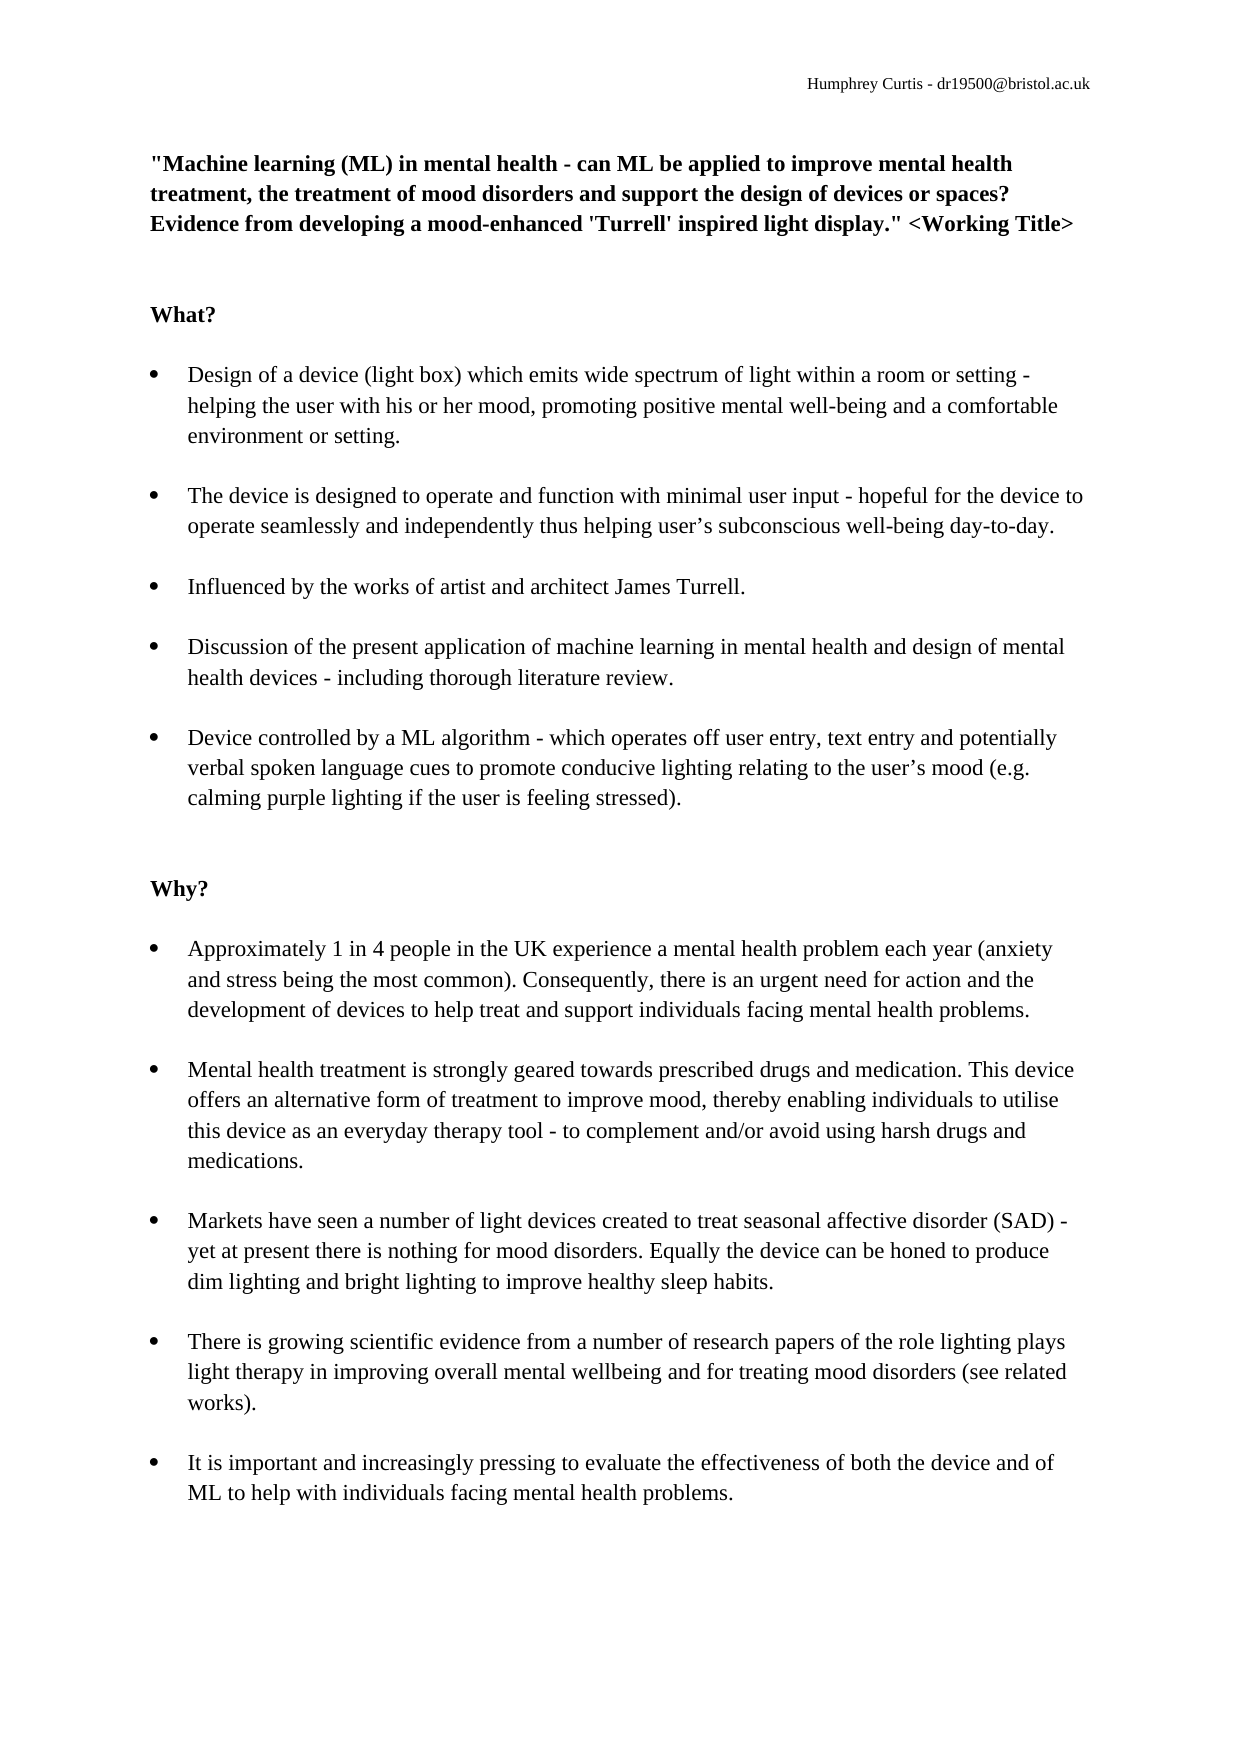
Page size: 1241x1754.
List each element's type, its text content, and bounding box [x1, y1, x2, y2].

list Device controlled by a ML algorithm - which operates off user entry, text entry and potentially verbal spoken language cues to promote conducive lighting relating to the user’s mood (e.g. calming purple lighting if the user is feeling stressed). [150, 724, 1090, 811]
list Mental health treatment is strongly geared towards prescribed drugs and medication. This device offers an alternative form of treatment to improve mood, thereby enabling individuals to utilise this device as an everyday therapy tool - to complement and/or avoid using harsh drugs and medications. [150, 1056, 1090, 1173]
list Design of a device (light box) which emits wide spectrum of light within a room or setting - helping the user with his or her mood, promoting positive mental well-being and a comfortable environment or setting. [150, 361, 1090, 448]
list The device is designed to operate and function with minimal user input - hopeful for the device to operate seamlessly and independently thus helping user’s subconscious well-being day-to-day. [150, 482, 1090, 539]
list Markets have seen a number of light devices created to treat seasonal affective disorder (SAD) - yet at present there is nothing for mood disorders. Equally the device can be honed to produce dim lighting and bright lighting to improve healthy sleep habits. [150, 1207, 1090, 1294]
list It is important and increasingly pressing to evaluate the effectiveness of both the device and of ML to help with individuals facing mental health problems. [150, 1449, 1090, 1506]
text Why? [150, 875, 1090, 901]
list Influenced by the works of artist and architect James Turrell. [150, 573, 1090, 599]
list Discussion of the present application of machine learning in mental health and design of mental health devices - including thorough literature review. [150, 633, 1090, 690]
text "Machine learning (ML) in mental health - can ML be applied to improve mental health treatment, the treatment of mood disorders and support the design of devices or spaces? Evidence from developing a mood-enhanced 'Turrell' inspired light display." <Working Title> [150, 150, 1090, 237]
list Approximately 1 in 4 people in the UK experience a mental health problem each year (anxiety and stress being the most common). Consequently, there is an urgent need for action and the development of devices to help treat and support individuals facing mental health problems. [150, 935, 1090, 1022]
text What? [150, 301, 1090, 327]
list There is growing scientific evidence from a number of research papers of the role lighting plays light therapy in improving overall mental wellbeing and for treating mood disorders (see related works). [150, 1328, 1090, 1415]
